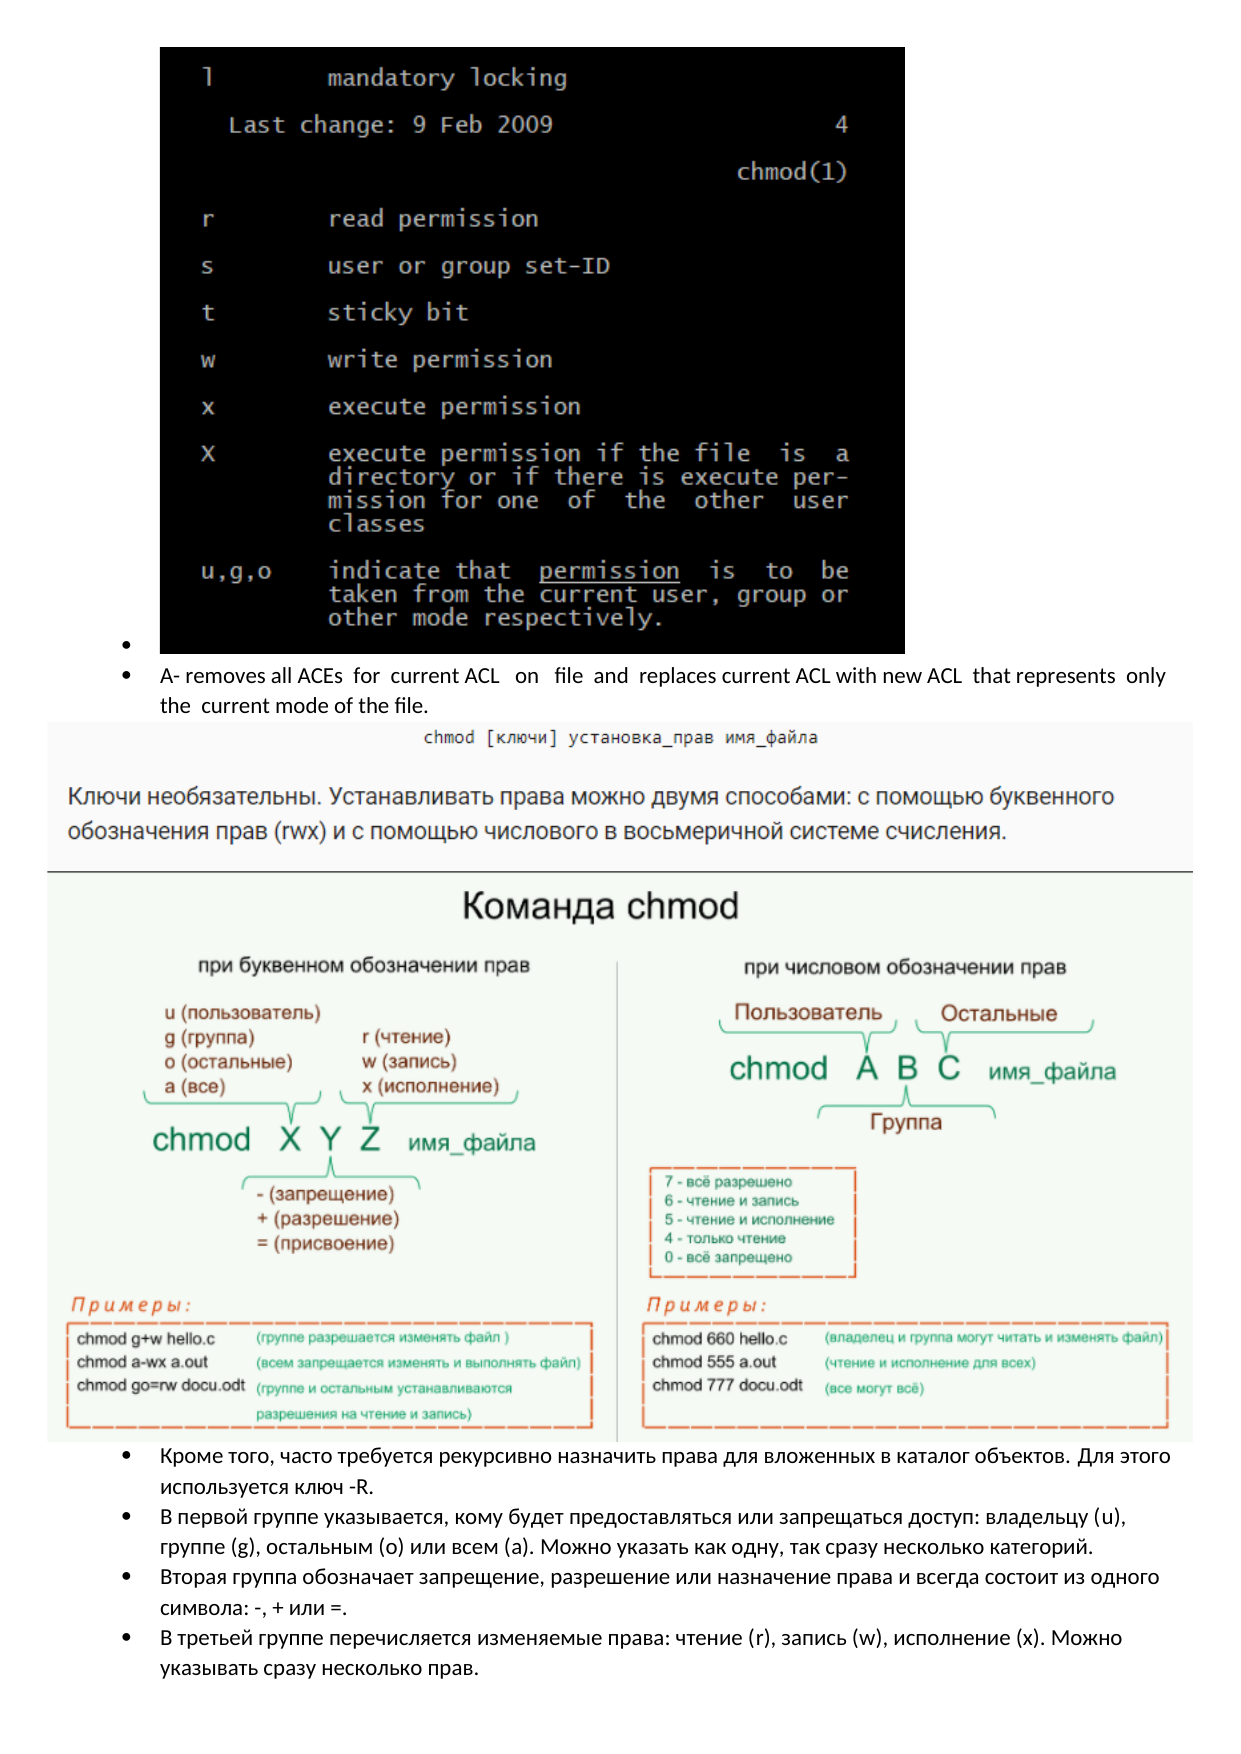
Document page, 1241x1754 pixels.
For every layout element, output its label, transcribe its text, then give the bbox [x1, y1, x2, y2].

picture [47, 722, 1193, 1442]
list Вторая группа обозначает запрещение, разрешение или назначение права и всегда состоит из одного символа: -, + или =. [122, 1562, 1193, 1621]
picture [159, 47, 905, 654]
list В первой группе указывается, кому будет предоставляться или запрещаться доступ: владельцу (u), группе (g), остальным (o) или всем (a). Можно указать как одну, так сразу несколько категорий. [122, 1502, 1193, 1560]
list Кроме того, часто требуется рекурсивно назначить права для вложенных в каталог объектов. Для этого используется ключ -R. [122, 1442, 1193, 1500]
list A- removes all ACEs for current ACL on file and replaces current ACL with new ACL that represents only the current mode of the file. [122, 661, 1193, 719]
list В третьей группе перечисляется изменяемые права: чтение (r), запись (w), исполнение (x). Можно указывать сразу несколько прав. [122, 1623, 1193, 1681]
